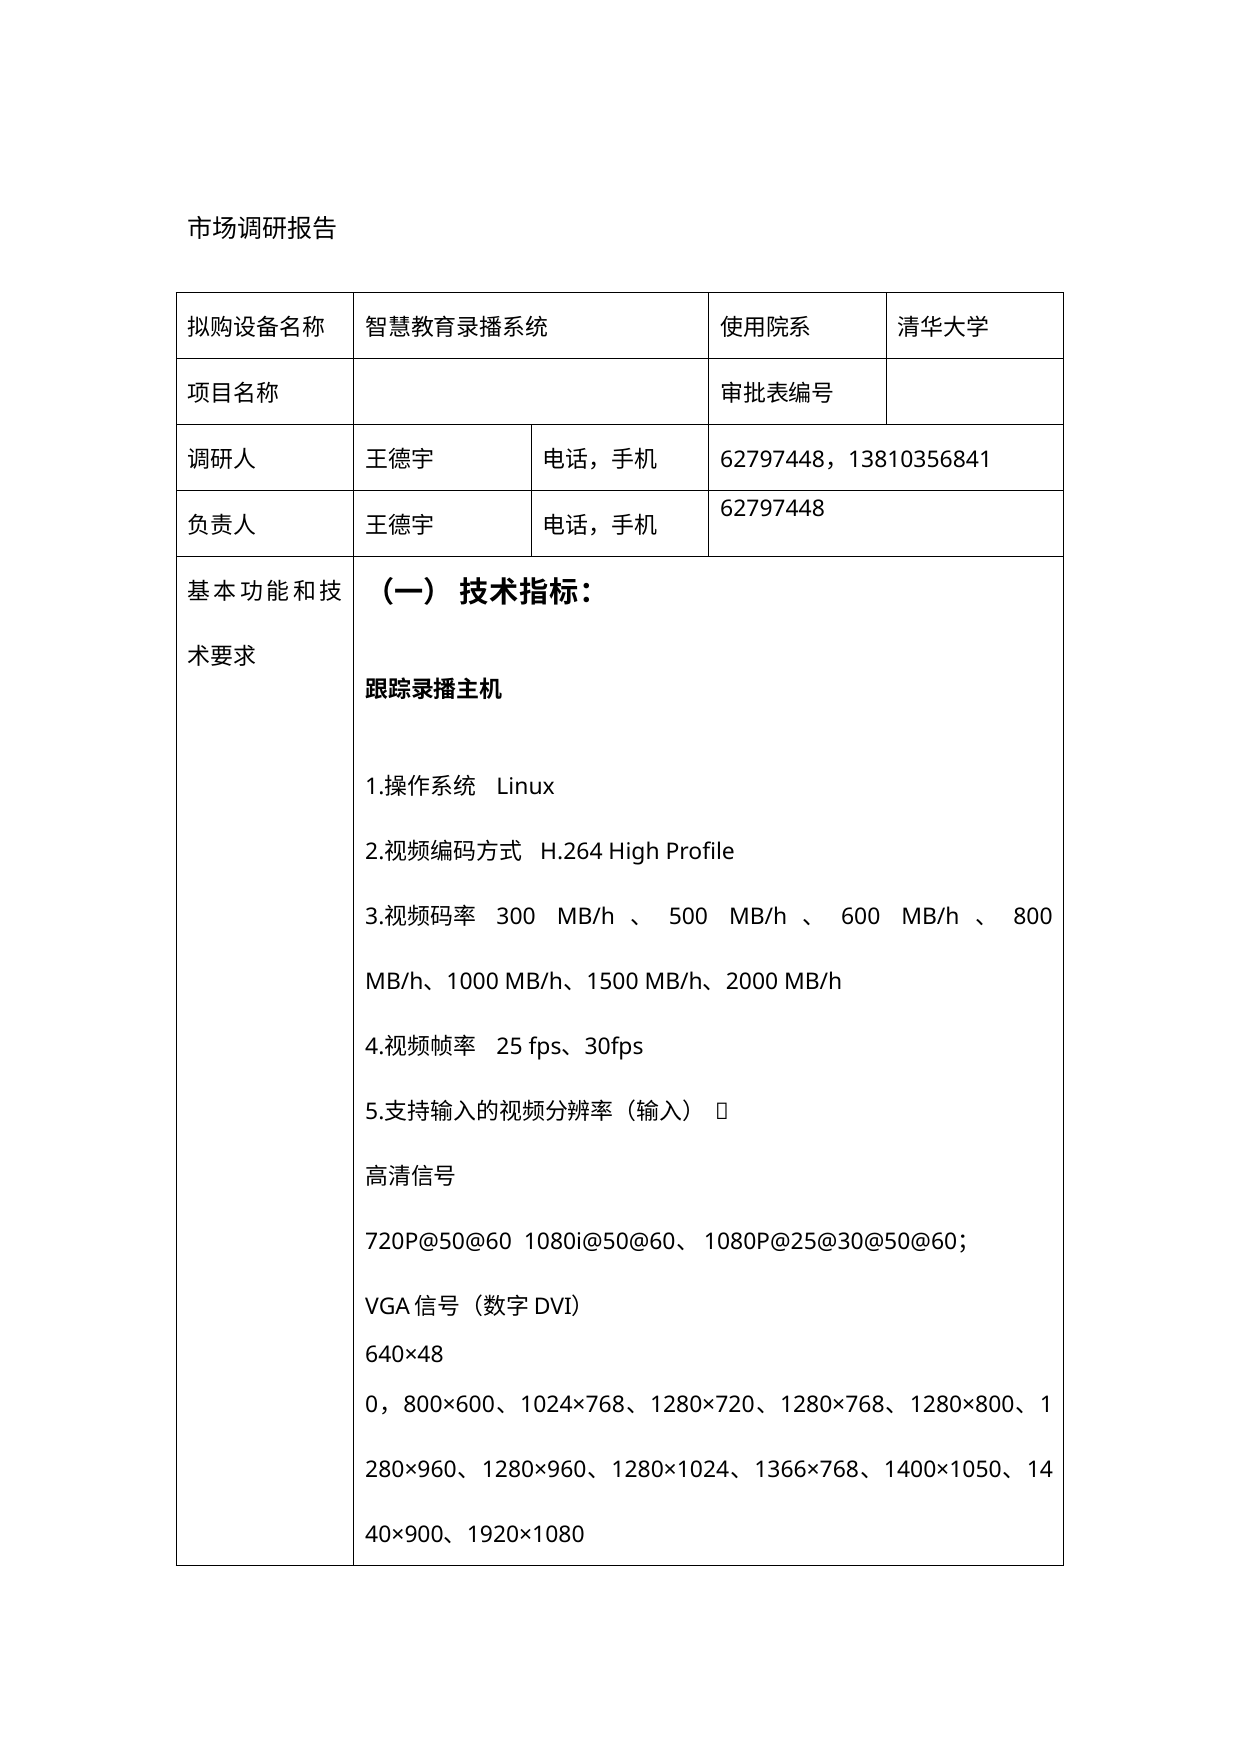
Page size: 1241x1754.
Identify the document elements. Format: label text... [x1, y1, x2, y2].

table_cell 基本功能和技术要求 [177, 557, 353, 1565]
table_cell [354, 557, 1063, 1565]
text 市场调研报告 [187, 194, 1053, 259]
table_cell 电话，手机 [532, 491, 708, 556]
table_cell 调研人 [177, 425, 353, 490]
table_cell 审批表编号 [709, 359, 886, 424]
table_header 使用院系 [709, 293, 886, 358]
table_cell 负责人 [177, 491, 353, 556]
table_header 清华大学 [887, 293, 1063, 358]
table_cell 项目名称 [177, 359, 353, 424]
table_cell 62797448 [709, 491, 1063, 556]
table_cell 62797448，13810356841 [709, 425, 1063, 490]
table_cell [887, 359, 1063, 424]
table_header 智慧教育录播系统 [354, 293, 708, 358]
table_header 拟购设备名称 [177, 293, 353, 358]
table_cell 王德宇 [354, 491, 531, 556]
table_cell 王德宇 [354, 425, 531, 490]
table_cell 电话，手机 [532, 425, 708, 490]
table_cell [354, 359, 708, 424]
